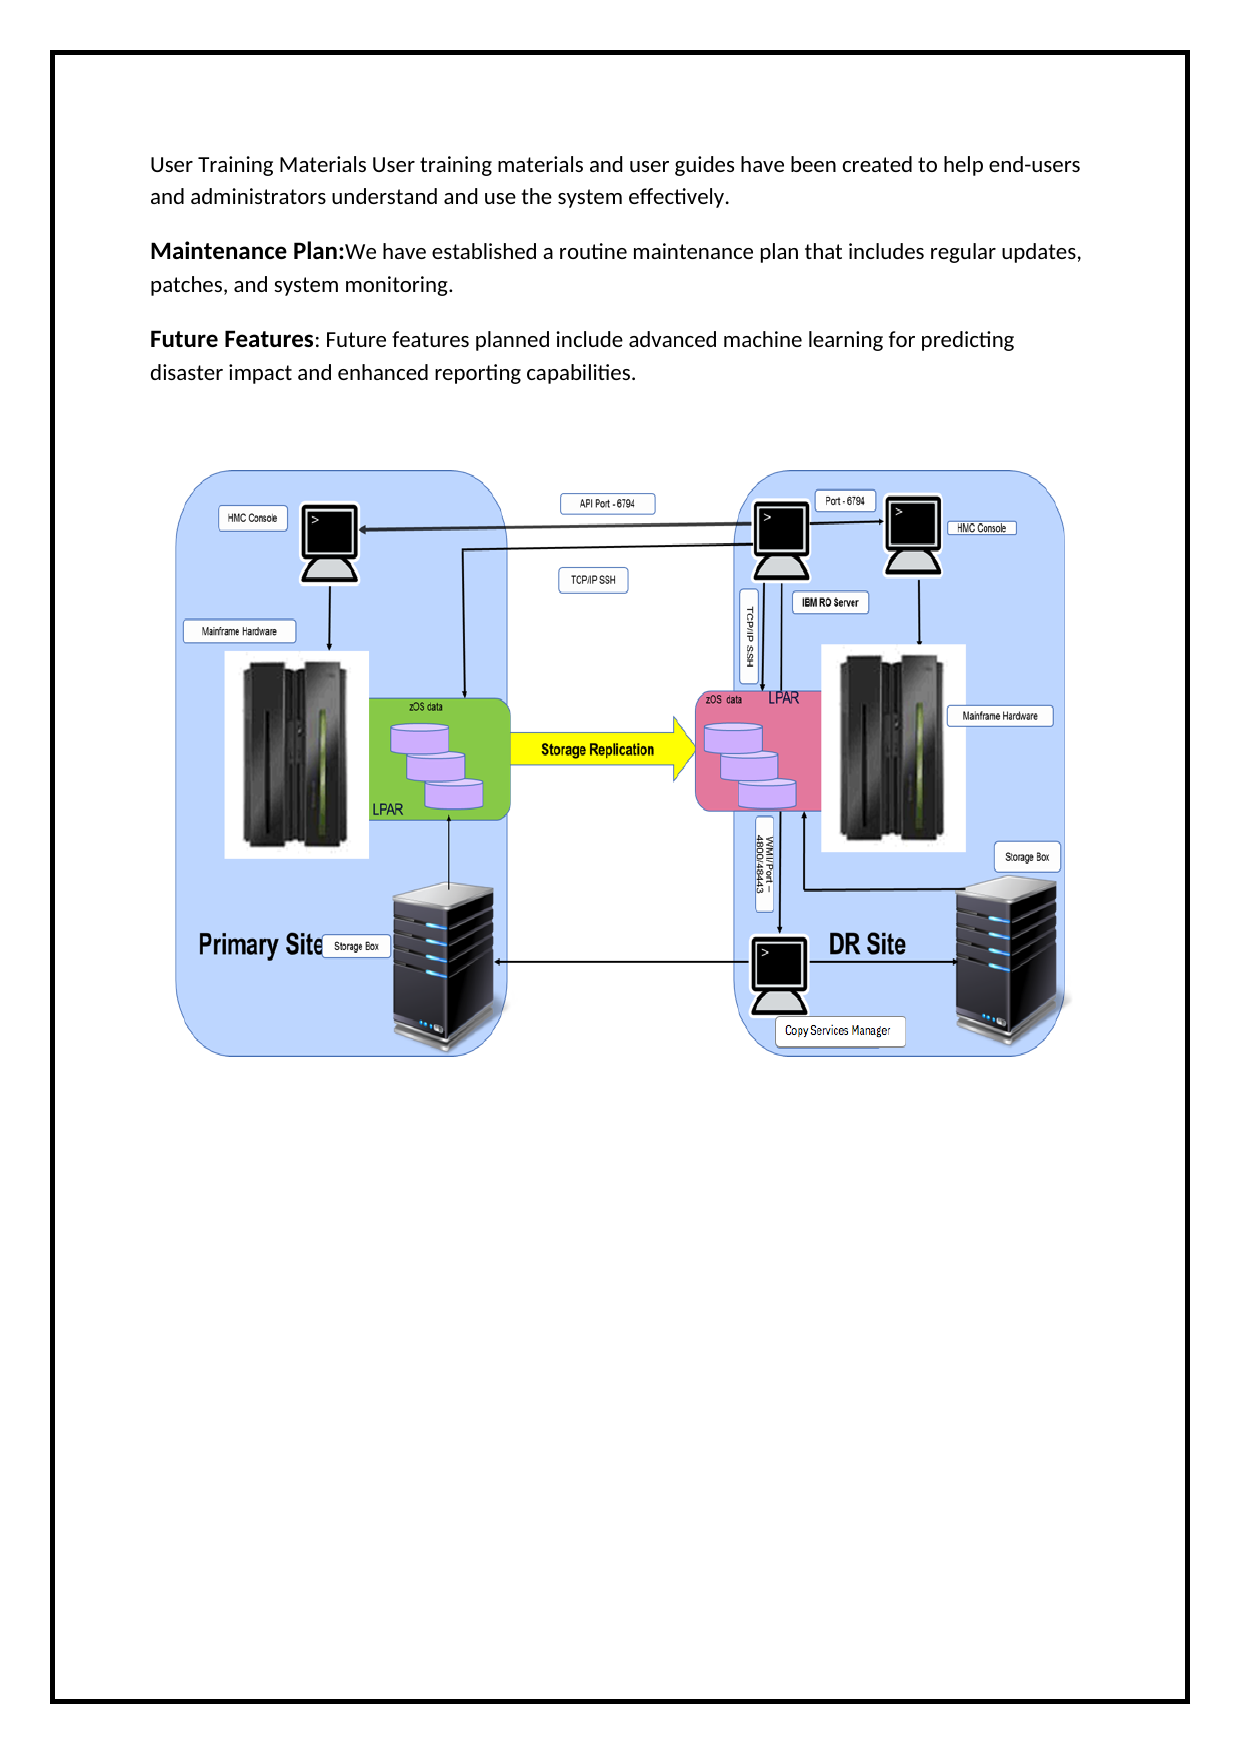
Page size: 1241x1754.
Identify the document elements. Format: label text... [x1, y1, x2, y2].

text Maintenance Plan:We have established a routine maintenance plan that includes regular updates, patches, and system monitoring. [150, 235, 1090, 298]
text User Training Materials User training materials and user guides have been created to help end-users and administrators understand and use the system effectively. [150, 150, 1090, 210]
picture [167, 463, 1073, 1061]
text Future Features: Future features planned include advanced machine learning for predicting disaster impact and enhanced reporting capabilities. [150, 323, 1090, 386]
